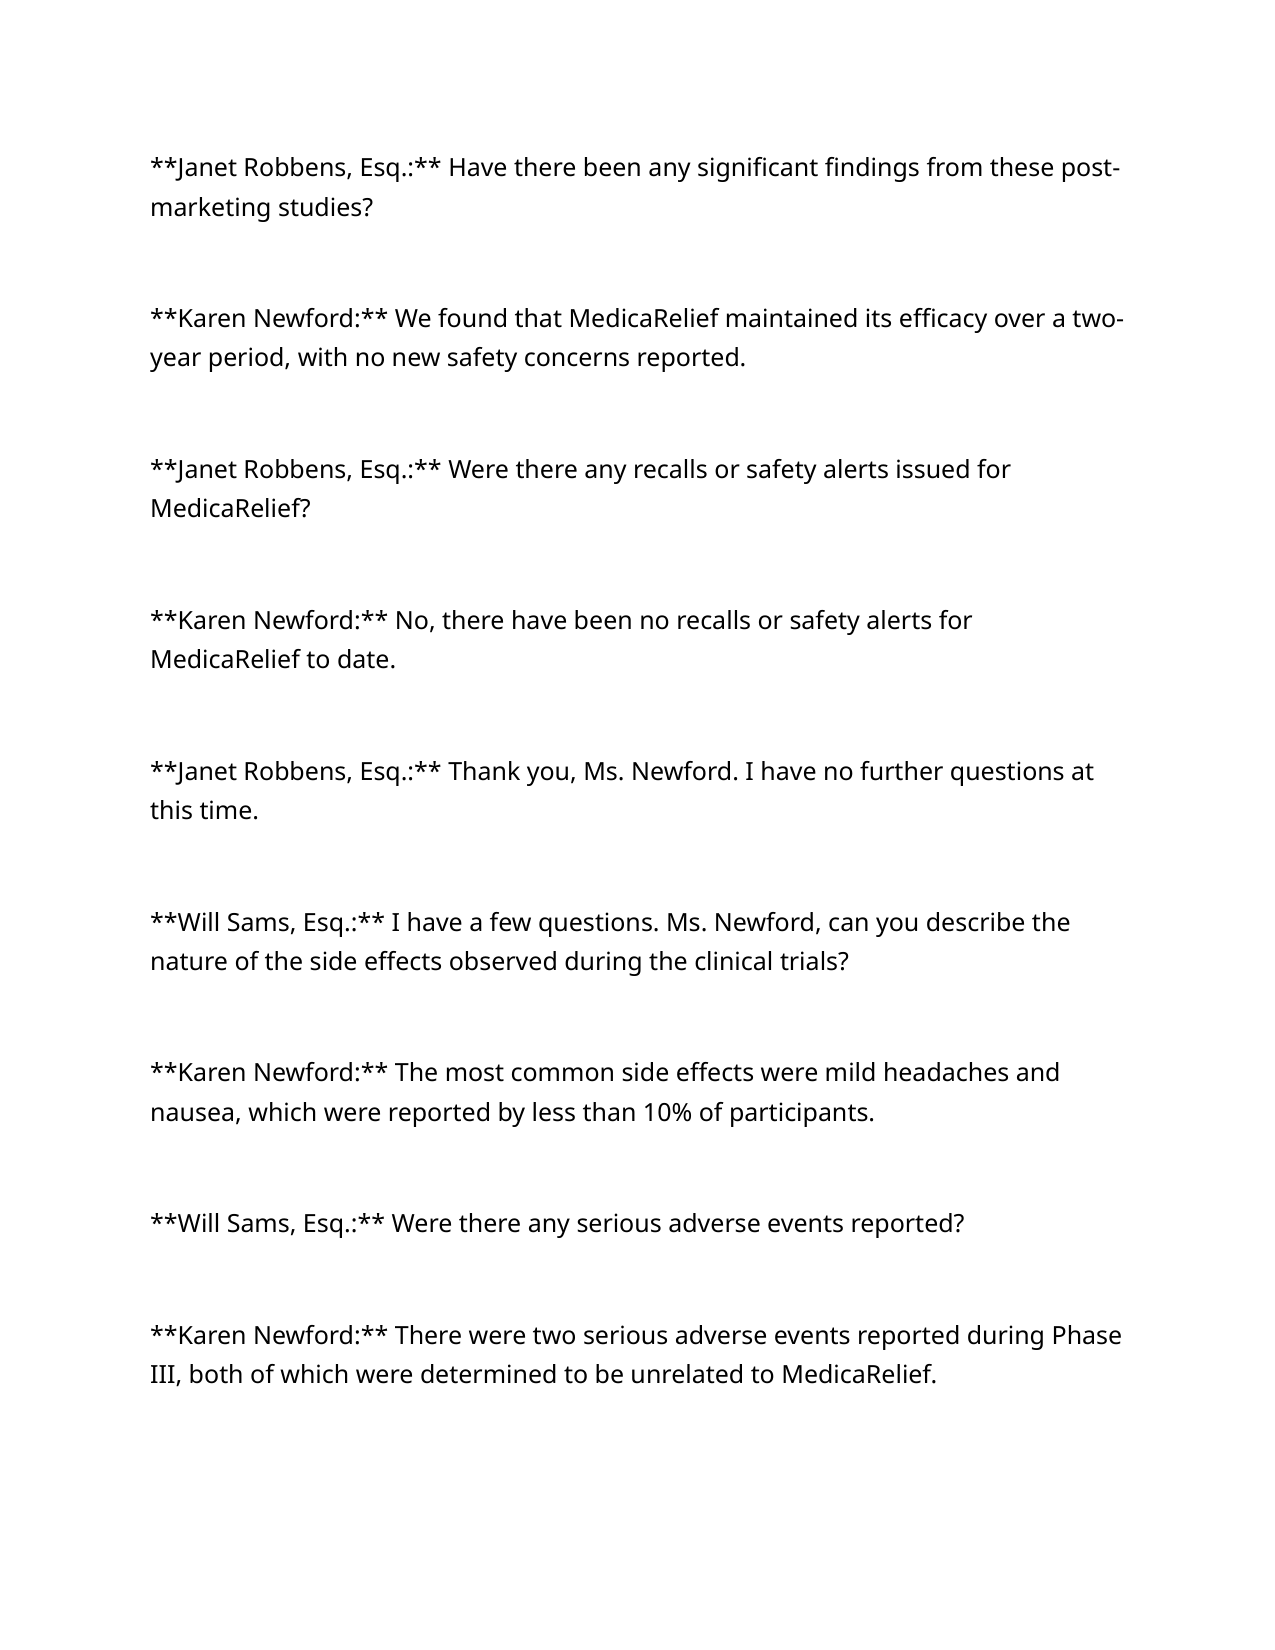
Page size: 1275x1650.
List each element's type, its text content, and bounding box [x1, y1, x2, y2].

text **Will Sams, Esq.:** Were there any serious adverse events reported? [150, 1206, 1125, 1240]
text **Karen Newford:** No, there have been no recalls or safety alerts for MedicaRelief to date. [150, 602, 1125, 676]
text **Karen Newford:** The most common side effects were mild headaches and nausea, which were reported by less than 10% of participants. [150, 1055, 1125, 1128]
text **Janet Robbens, Esq.:** Thank you, Ms. Newford. I have no further questions at this time. [150, 753, 1125, 827]
text **Karen Newford:** We found that MedicaRelief maintained its efficacy over a two-year period, with no new safety concerns reported. [150, 301, 1125, 374]
text **Karen Newford:** There were two serious adverse events reported during Phase III, both of which were determined to be unrelated to MedicaRelief. [150, 1317, 1125, 1391]
text **Janet Robbens, Esq.:** Were there any recalls or safety alerts issued for MedicaRelief? [150, 452, 1125, 525]
text **Will Sams, Esq.:** I have a few questions. Ms. Newford, can you describe the nature of the side effects observed during the clinical trials? [150, 904, 1125, 977]
text **Janet Robbens, Esq.:** Have there been any significant findings from these post-marketing studies? [150, 150, 1125, 223]
